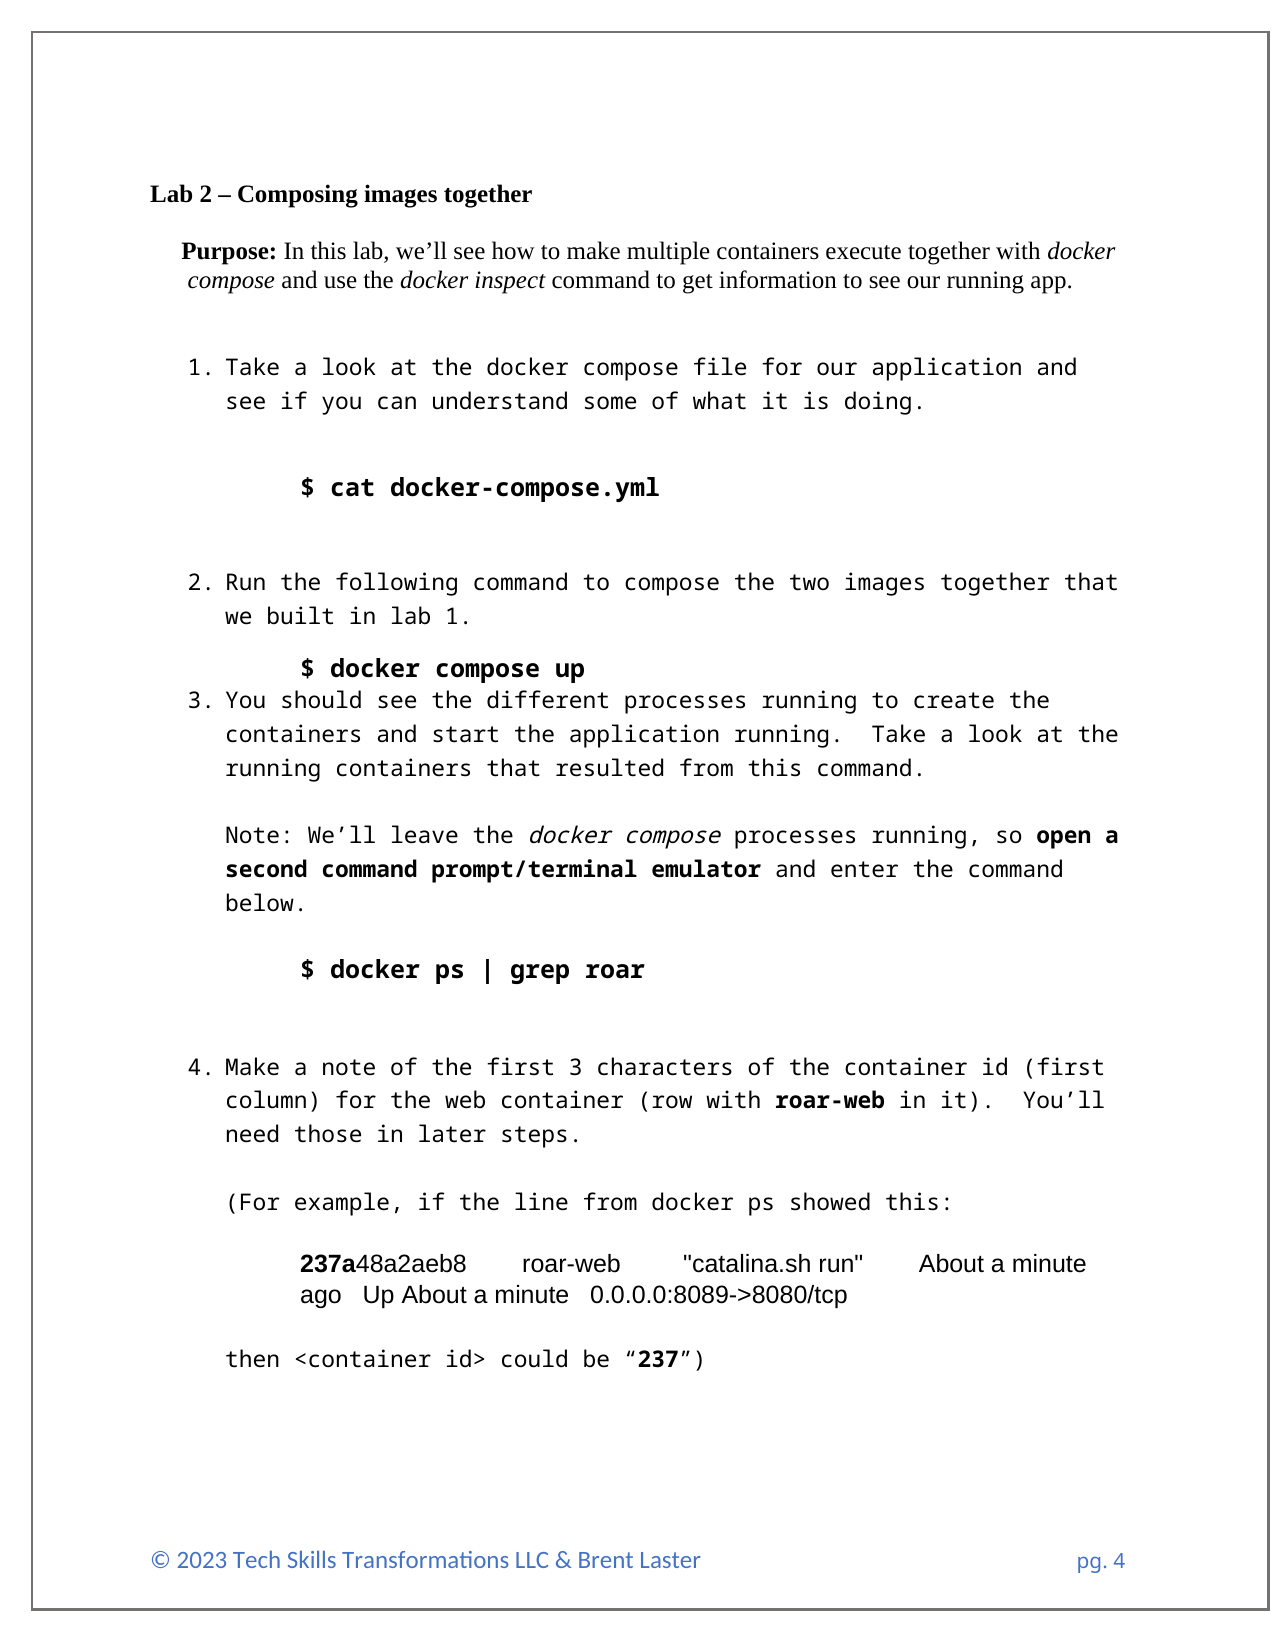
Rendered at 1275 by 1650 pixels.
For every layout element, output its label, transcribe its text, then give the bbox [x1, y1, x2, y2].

text Lab 2 – Composing images together [150, 179, 1125, 207]
list $ docker ps | grep roar [300, 952, 1125, 986]
list Take a look at the docker compose file for our application and see if you can understand some of what it is doing. [187, 351, 1125, 416]
list Run the following command to compose the two images together that we built in lab 1. [187, 566, 1125, 631]
text $ cat docker-compose.yml [300, 469, 1125, 503]
list You should see the different processes running to create the containers and start the application running. Take a look at the running containers that resulted from this command. [187, 684, 1125, 783]
list (For example, if the line from docker ps showed this: [225, 1185, 1125, 1217]
list Note: We’ll leave the docker compose processes running, so open a second command prompt/terminal emulator and enter the command below. [225, 819, 1125, 918]
text $ docker compose up [300, 650, 1125, 684]
list 237a48a2aeb8 roar-web "catalina.sh run" About a minute ago Up About a minute 0.0.0.0:8089->8080/tcp [300, 1249, 1125, 1309]
list then <container id> could be “237”) [225, 1342, 1125, 1374]
list Make a note of the first 3 characters of the container id (first column) for the web container (row with roar-web in it). You’ll need those in later steps. [187, 1050, 1125, 1149]
